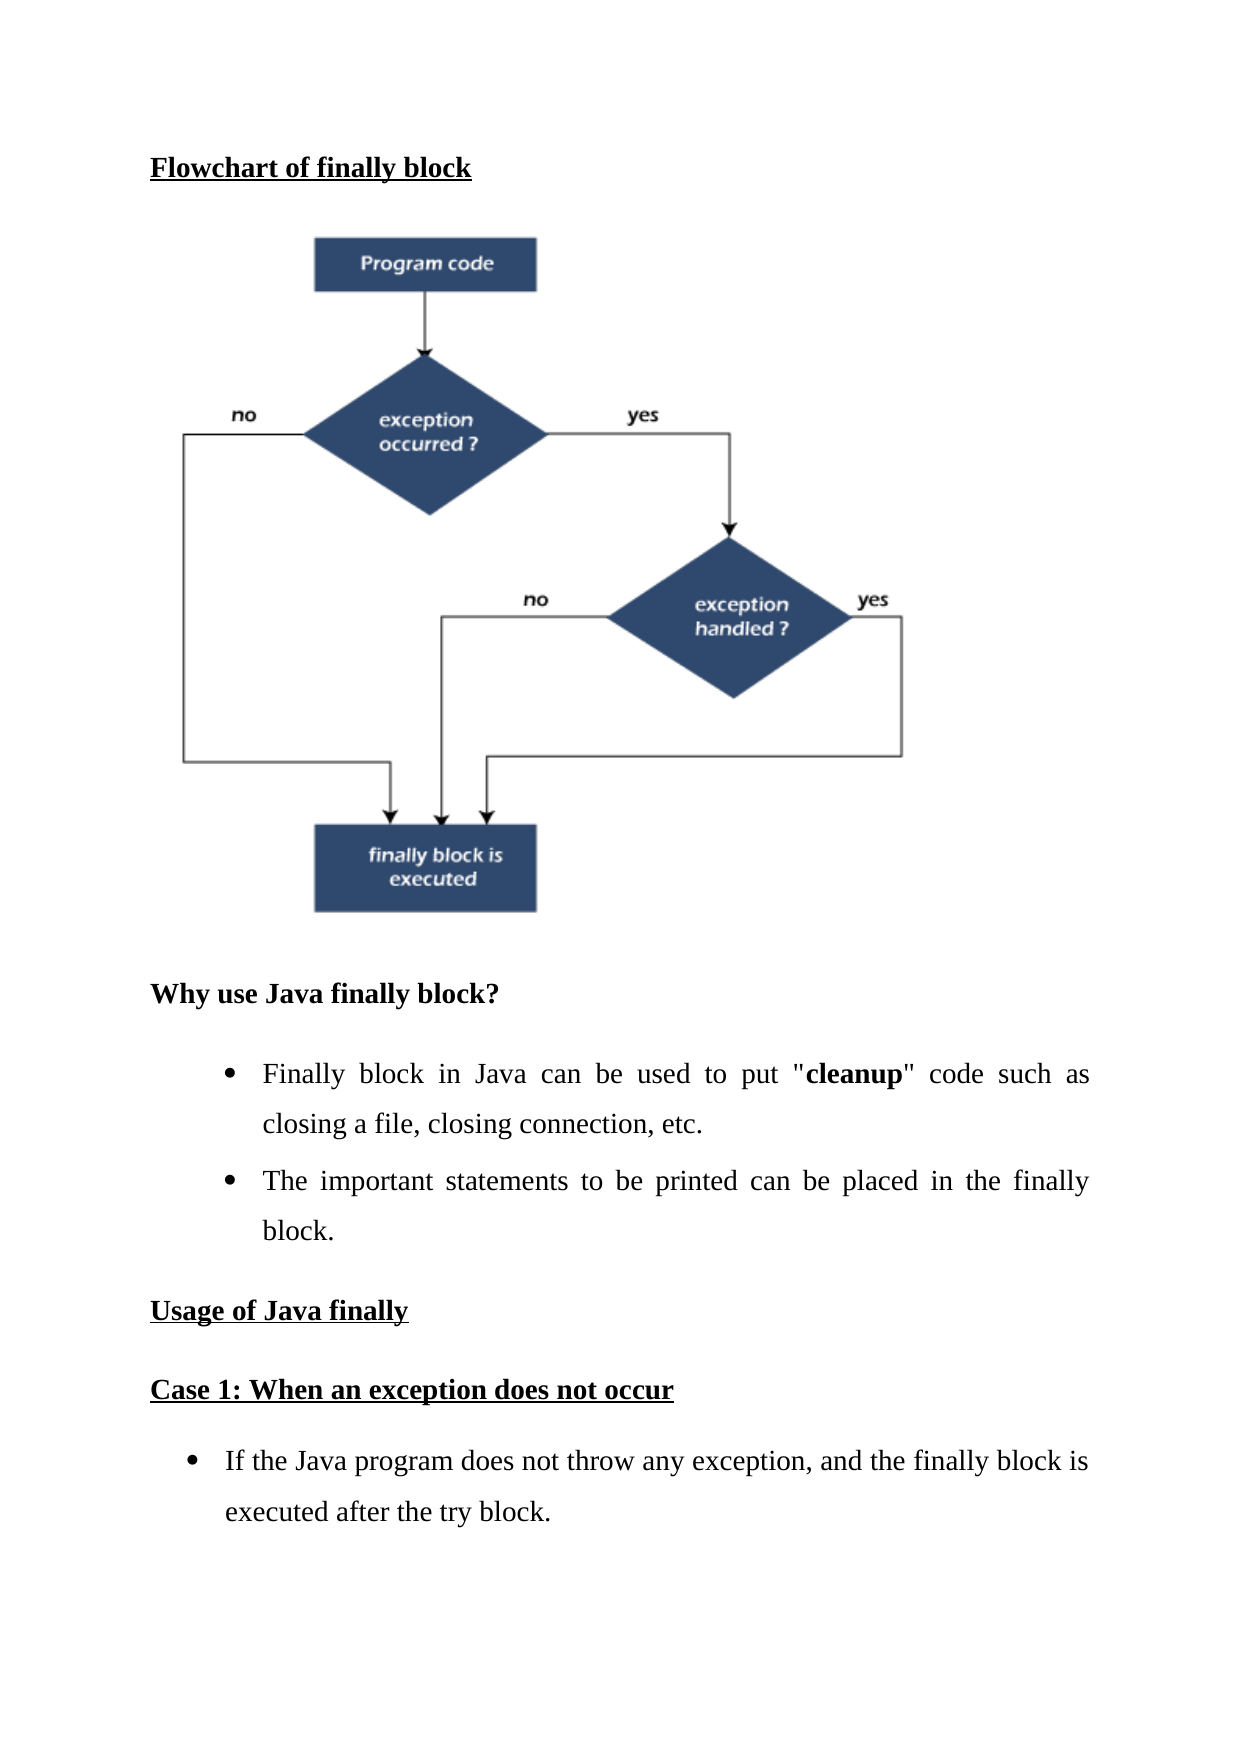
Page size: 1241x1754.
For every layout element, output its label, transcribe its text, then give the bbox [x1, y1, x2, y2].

subtitle Case 1: When an exception does not occur [150, 1372, 1090, 1406]
text Why use Java finally block? [150, 976, 1090, 1010]
subtitle If the Java program does not throw any exception, and the finally block is executed after the try block. [187, 1443, 1090, 1527]
list The important statements to be printed can be placed in the finally block. [225, 1163, 1090, 1247]
subtitle Flowchart of finally block [150, 150, 1090, 183]
text Usage of Java finally [150, 1293, 1090, 1326]
picture [150, 229, 919, 933]
list Finally block in Java can be used to put "cleanup" code such as closing a file, closing connection, etc. [225, 1056, 1090, 1140]
